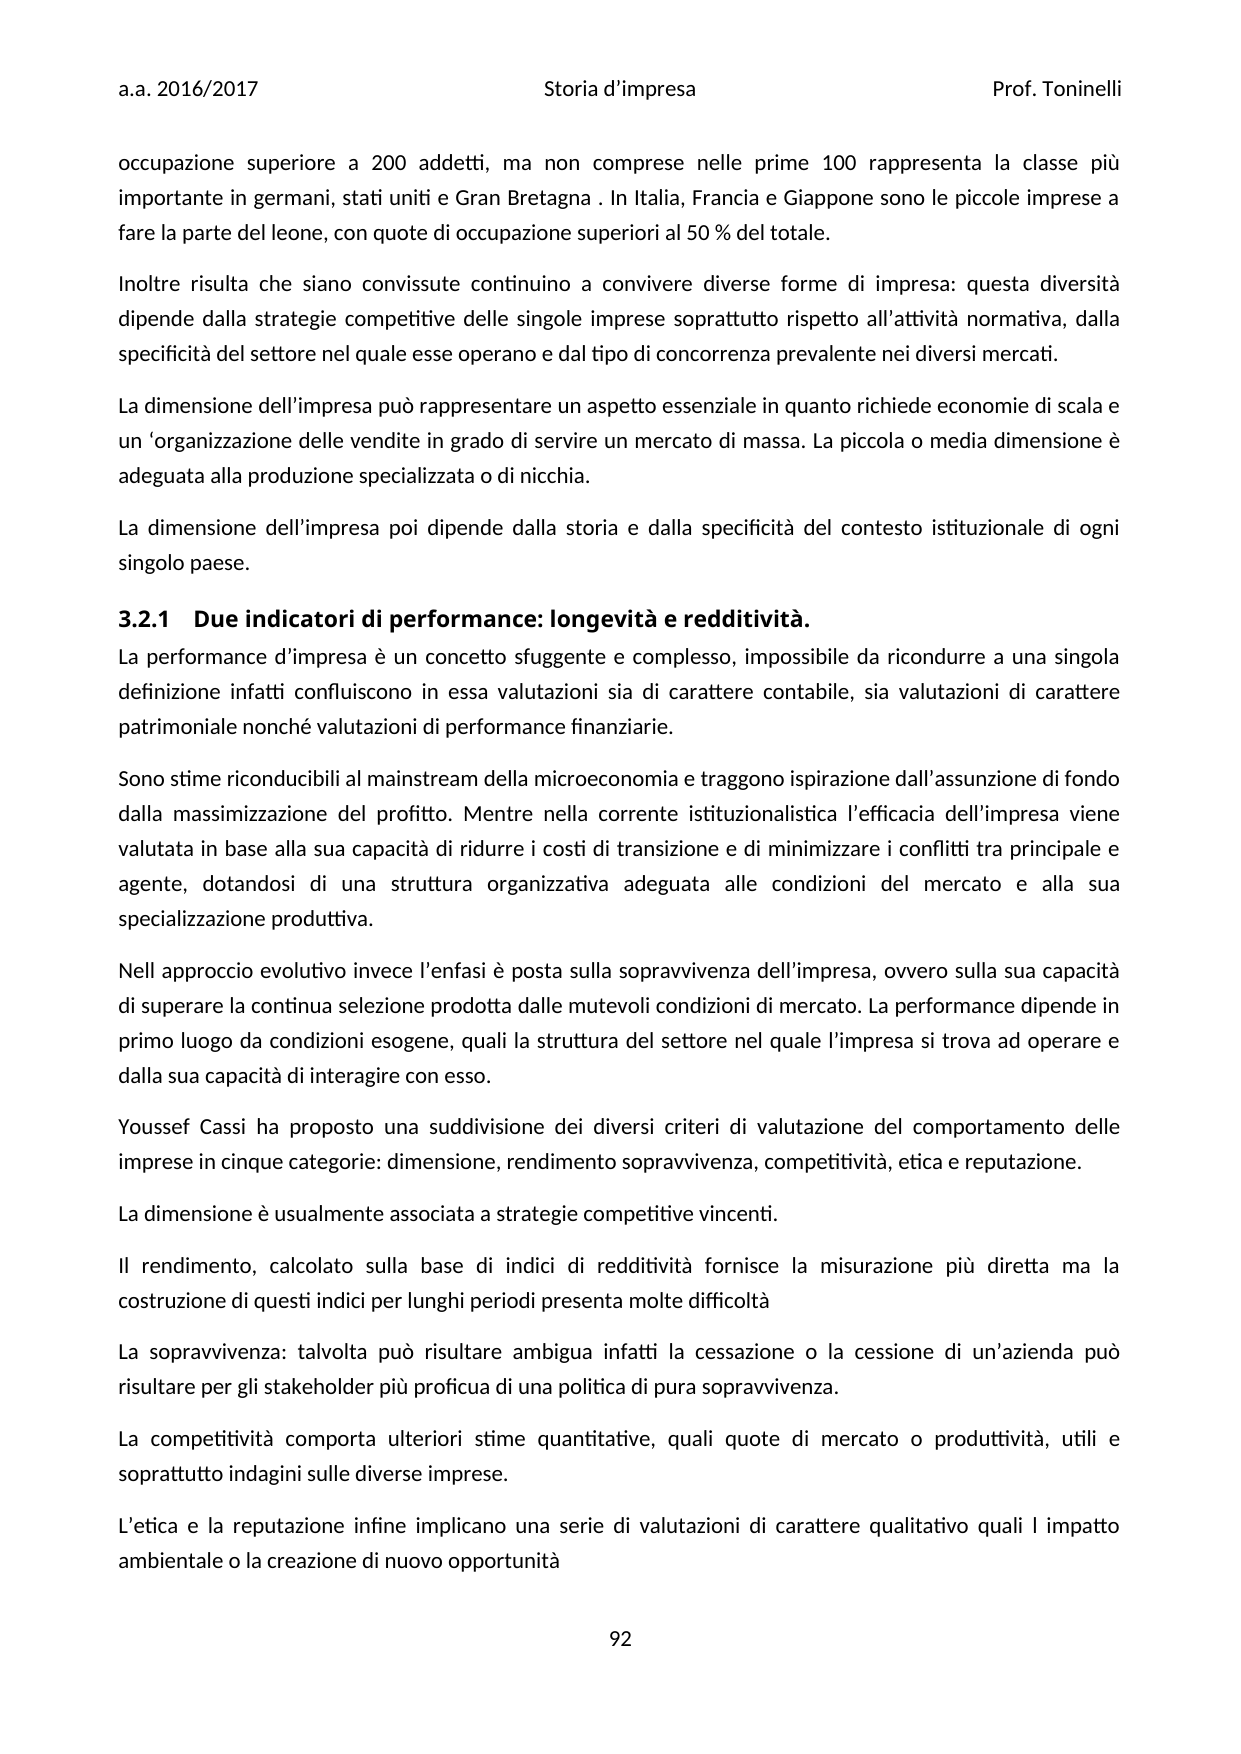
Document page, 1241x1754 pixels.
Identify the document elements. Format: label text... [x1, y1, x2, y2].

text La dimensione dell’impresa poi dipende dalla storia e dalla specificità del contesto istituzionale di ogni singolo paese. [118, 513, 1122, 576]
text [118, 148, 1122, 246]
text La sopravvivenza: talvolta può risultare ambigua infatti la cessazione o la cessione di un’azienda può risultare per gli stakeholder più proficua di una politica di pura sopravvivenza. [118, 1337, 1122, 1401]
text La competitività comporta ulteriori stime quantitative, quali quote di mercato o produttività, utili e soprattutto indagini sulle diverse imprese. [118, 1424, 1122, 1487]
text L’etica e la reputazione infine implicano una serie di valutazioni di carattere qualitativo quali l impatto ambientale o la creazione di nuovo opportunità [118, 1511, 1122, 1574]
text La dimensione è usualmente associata a strategie competitive vincenti. [118, 1199, 1122, 1227]
text La performance d’impresa è un concetto sfuggente e complesso, impossibile da ricondurre a una singola definizione infatti confluiscono in essa valutazioni sia di carattere contabile, sia valutazioni di carattere patrimoniale nonché valutazioni di performance finanziarie. [118, 642, 1122, 741]
text Inoltre risulta che siano convissute continuino a convivere diverse forme di impresa: questa diversità dipende dalla strategie competitive delle singole imprese soprattutto rispetto all’attività normativa, dalla specificità del settore nel quale esse operano e dal tipo di concorrenza prevalente nei diversi mercati. [118, 269, 1122, 367]
text Youssef Cassi ha proposto una suddivisione dei diversi criteri di valutazione del comportamento delle imprese in cinque categorie: dimensione, rendimento sopravvivenza, competitività, etica e reputazione. [118, 1112, 1122, 1176]
text Nell approccio evolutivo invece l’enfasi è posta sulla sopravvivenza dell’impresa, ovvero sulla sua capacità di superare la continua selezione prodotta dalle mutevoli condizioni di mercato. La performance dipende in primo luogo da condizioni esogene, quali la struttura del settore nel quale l’impresa si trova ad operare e dalla sua capacità di interagire con esso. [118, 956, 1122, 1089]
text La dimensione dell’impresa può rappresentare un aspetto essenziale in quanto richiede economie di scala e un ‘organizzazione delle vendite in grado di servire un mercato di massa. La piccola o media dimensione è adeguata alla produzione specializzata o di nicchia. [118, 391, 1122, 489]
text Sono stime riconducibili al mainstream della microeconomia e traggono ispirazione dall’assunzione di fondo dalla massimizzazione del profitto. Mentre nella corrente istituzionalistica l’efficacia dell’impresa viene valutata in base alla sua capacità di ridurre i costi di transizione e di minimizzare i conflitti tra principale e agente, dotandosi di una struttura organizzativa adeguata alle condizioni del mercato e alla sua specializzazione produttiva. [118, 764, 1122, 932]
text Il rendimento, calcolato sulla base di indici di redditività fornisce la misurazione più diretta ma la costruzione di questi indici per lunghi periodi presenta molte difficoltà [118, 1251, 1122, 1314]
subtitle Due indicatori di performance: longevità e redditività. [118, 603, 1122, 635]
